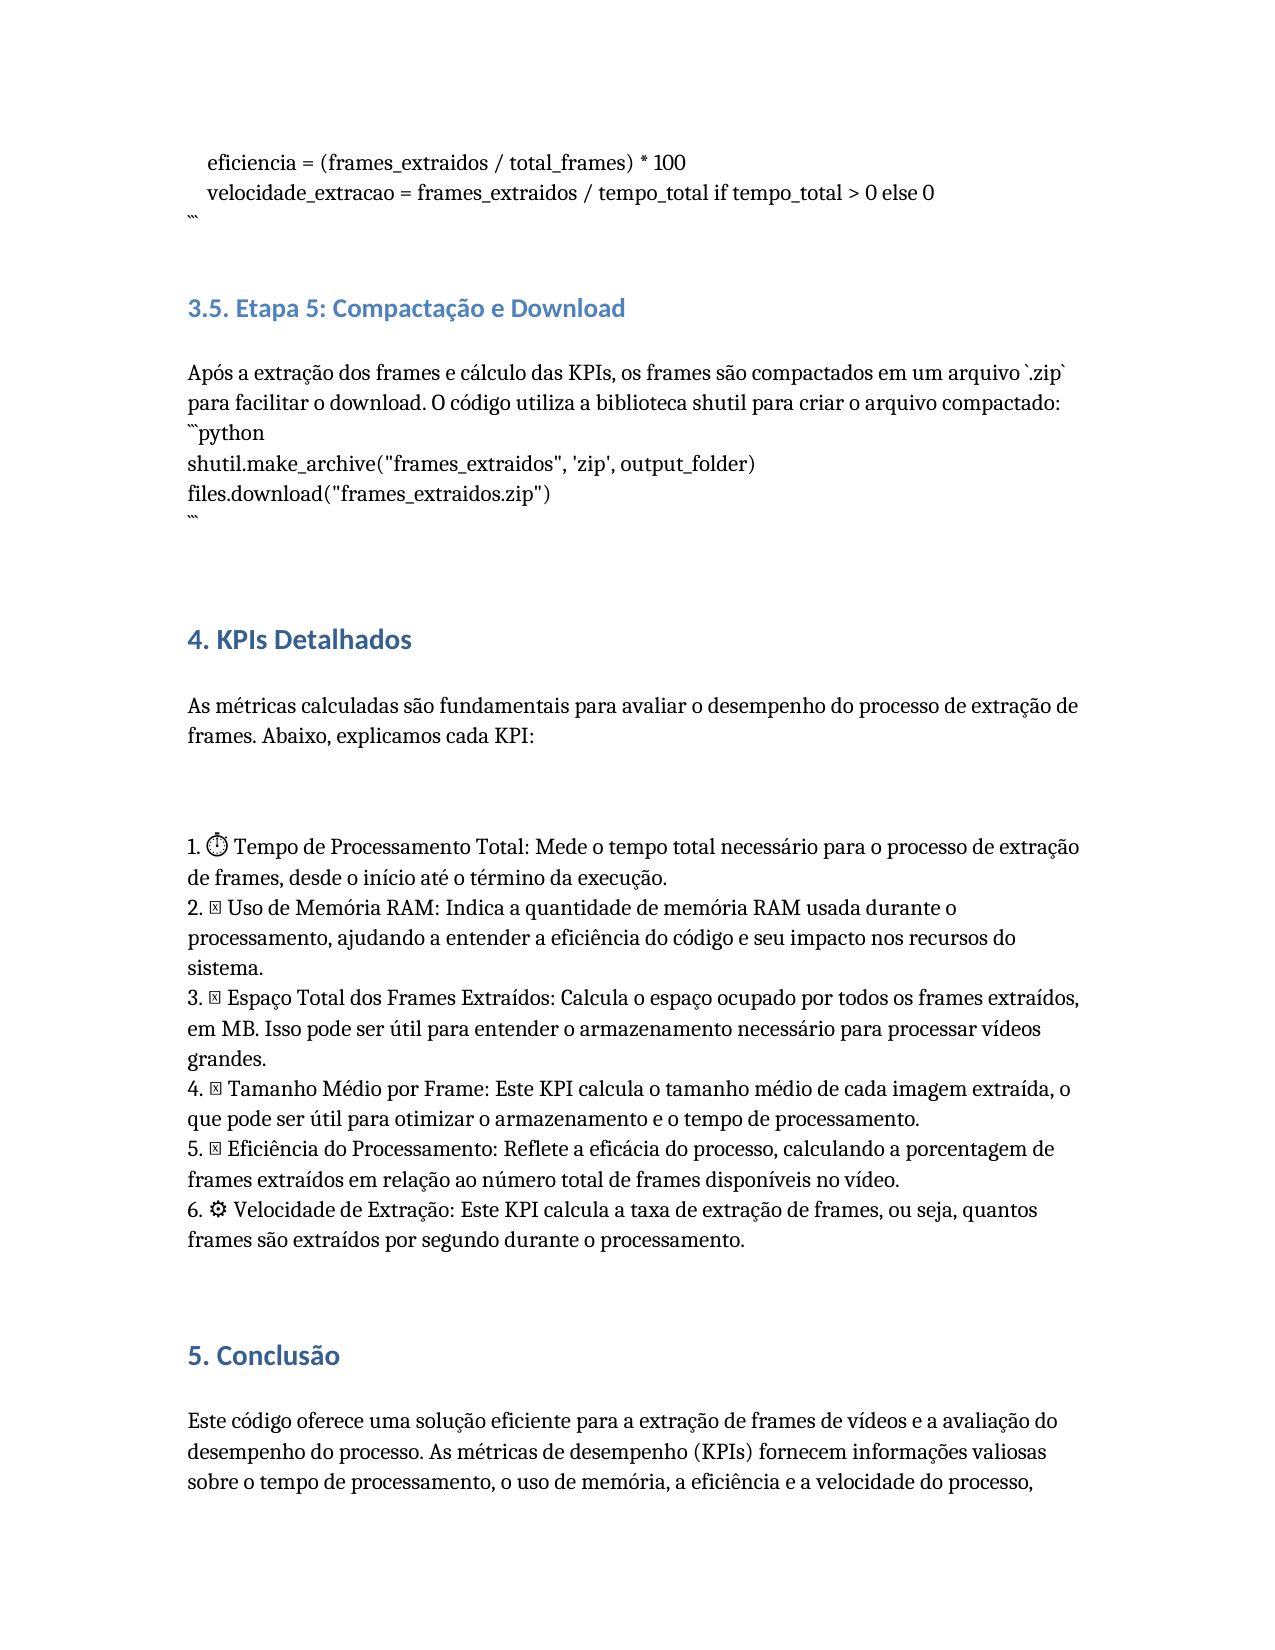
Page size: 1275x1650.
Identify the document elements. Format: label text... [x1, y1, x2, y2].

text As métricas calculadas são fundamentais para avaliar o desempenho do processo de extração de frames. Abaixo, explicamos cada KPI: [187, 662, 1087, 779]
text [187, 150, 1087, 267]
subtitle 3.5. Etapa 5: Compactação e Download [187, 292, 1087, 325]
subtitle 5. Conclusão [187, 1337, 1087, 1373]
subtitle 4. KPIs Detalhados [187, 621, 1087, 657]
text Após a extração dos frames e cálculo das KPIs, os frames são compactados em um arquivo `.zip` para facilitar o download. O código utiliza a biblioteca shutil para criar o arquivo compactado: ```python shutil.make_archive("frames_extraidos", 'zip', output_folder) files.download("frames_extraidos.zip") ``` [187, 329, 1087, 567]
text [187, 1378, 1087, 1495]
text 1. ⏱️ Tempo de Processamento Total: Mede o tempo total necessário para o processo de extração de frames, desde o início até o término da execução. 2. 🧠 Uso de Memória RAM: Indica a quantidade de memória RAM usada durante o processamento, ajudando a entender a eficiência do código e seu impacto nos recursos do sistema. 3. 💾 Espaço Total dos Frames Extraídos: Calcula o espaço ocupado por todos os frames extraídos, em MB. Isso pode ser útil para entender o armazenamento necessário para processar vídeos grandes. 4. 📁 Tamanho Médio por Frame: Este KPI calcula o tamanho médio de cada imagem extraída, o que pode ser útil para otimizar o armazenamento e o tempo de processamento. 5. 🧩 Eficiência do Processamento: Reflete a eficácia do processo, calculando a porcentagem de frames extraídos em relação ao número total de frames disponíveis no vídeo. 6. ⚙️ Velocidade de Extração: Este KPI calcula a taxa de extração de frames, ou seja, quantos frames são extraídos por segundo durante o processamento. [187, 804, 1087, 1283]
